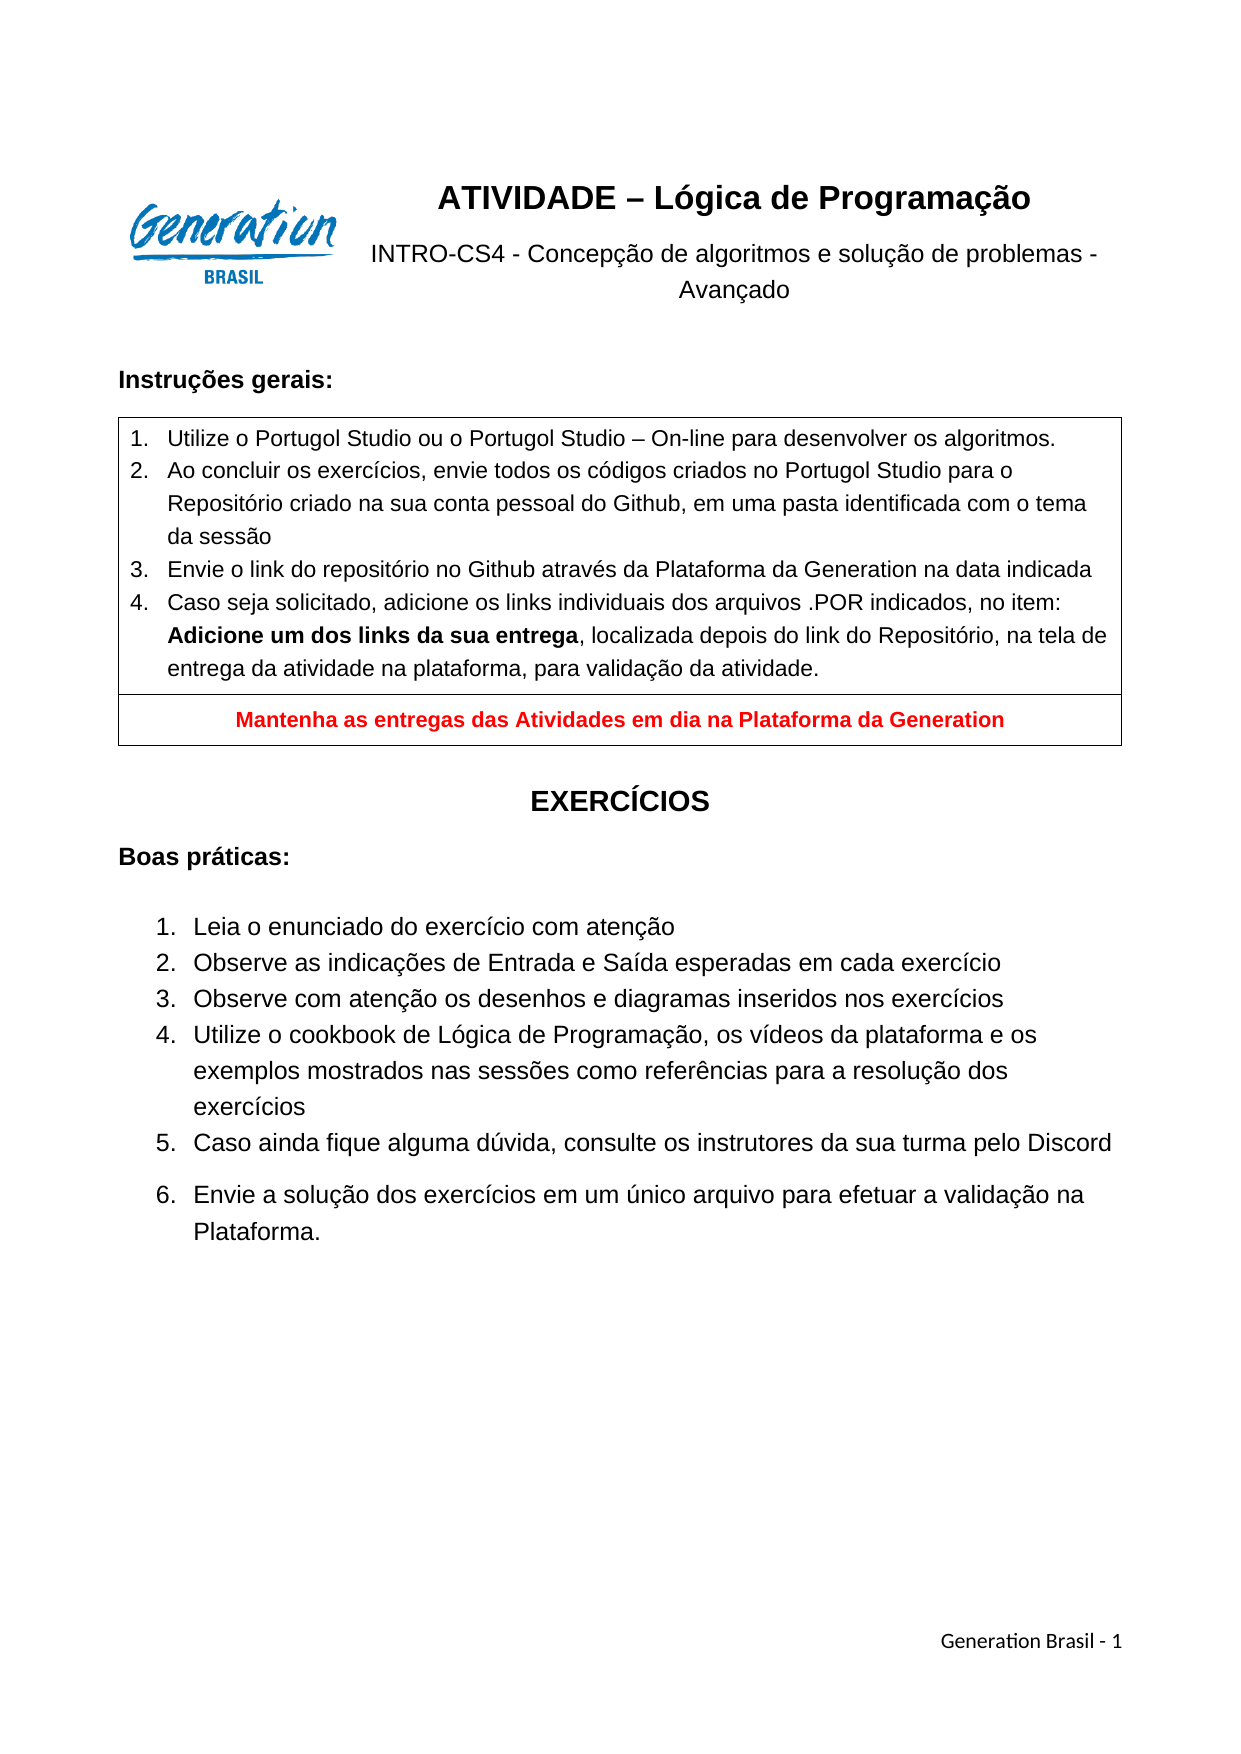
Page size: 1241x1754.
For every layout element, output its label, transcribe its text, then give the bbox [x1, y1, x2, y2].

list Caso ainda fique alguma dúvida, consulte os instrutores da sua turma pelo Discord [156, 1128, 1122, 1157]
table_header [118, 178, 348, 327]
text Instruções gerais: [118, 364, 1122, 393]
list Observe as indicações de Entrada e Saída esperadas em cada exercício [156, 948, 1122, 977]
table_cell Mantenha as entregas das Atividades em dia na Plataforma da Generation [119, 695, 1121, 745]
list Envie a solução dos exercícios em um único arquivo para efetuar a validação na Plataforma. [156, 1181, 1122, 1245]
list Observe com atenção os desenhos e diagramas inseridos nos exercícios [156, 984, 1122, 1013]
table_header Utilize o Portugol Studio ou o Portugol Studio – On-line para desenvolver os algoritmos. Ao concluir os exercícios, envie todos os códigos criados no Portugol Studio para o Repositório criado na sua conta pessoal do Github, em uma pasta identificada com o tema da sessão Envie o link do repositório no Github através da Plataforma da Generation na data indicada Caso seja solicitado, adicione os links individuais dos arquivos .POR indicados, no item: Adicione um dos links da sua entrega, localizada depois do link do Repositório, na tela de entrega da atividade na plataforma, para validação da atividade. [119, 418, 1121, 694]
table_header ATIVIDADE – Lógica de Programação [348, 178, 1121, 239]
list Leia o enunciado do exercício com atenção [156, 912, 1122, 941]
text Boas práticas: [118, 842, 1122, 871]
picture [129, 198, 337, 284]
list Utilize o cookbook de Lógica de Programação, os vídeos da plataforma e os exemplos mostrados nas sessões como referências para a resolução dos exercícios [156, 1020, 1122, 1121]
table_cell INTRO-CS4 - Concepção de algoritmos e solução de problemas - Avançado [348, 239, 1121, 327]
text EXERCÍCIOS [118, 784, 1122, 817]
